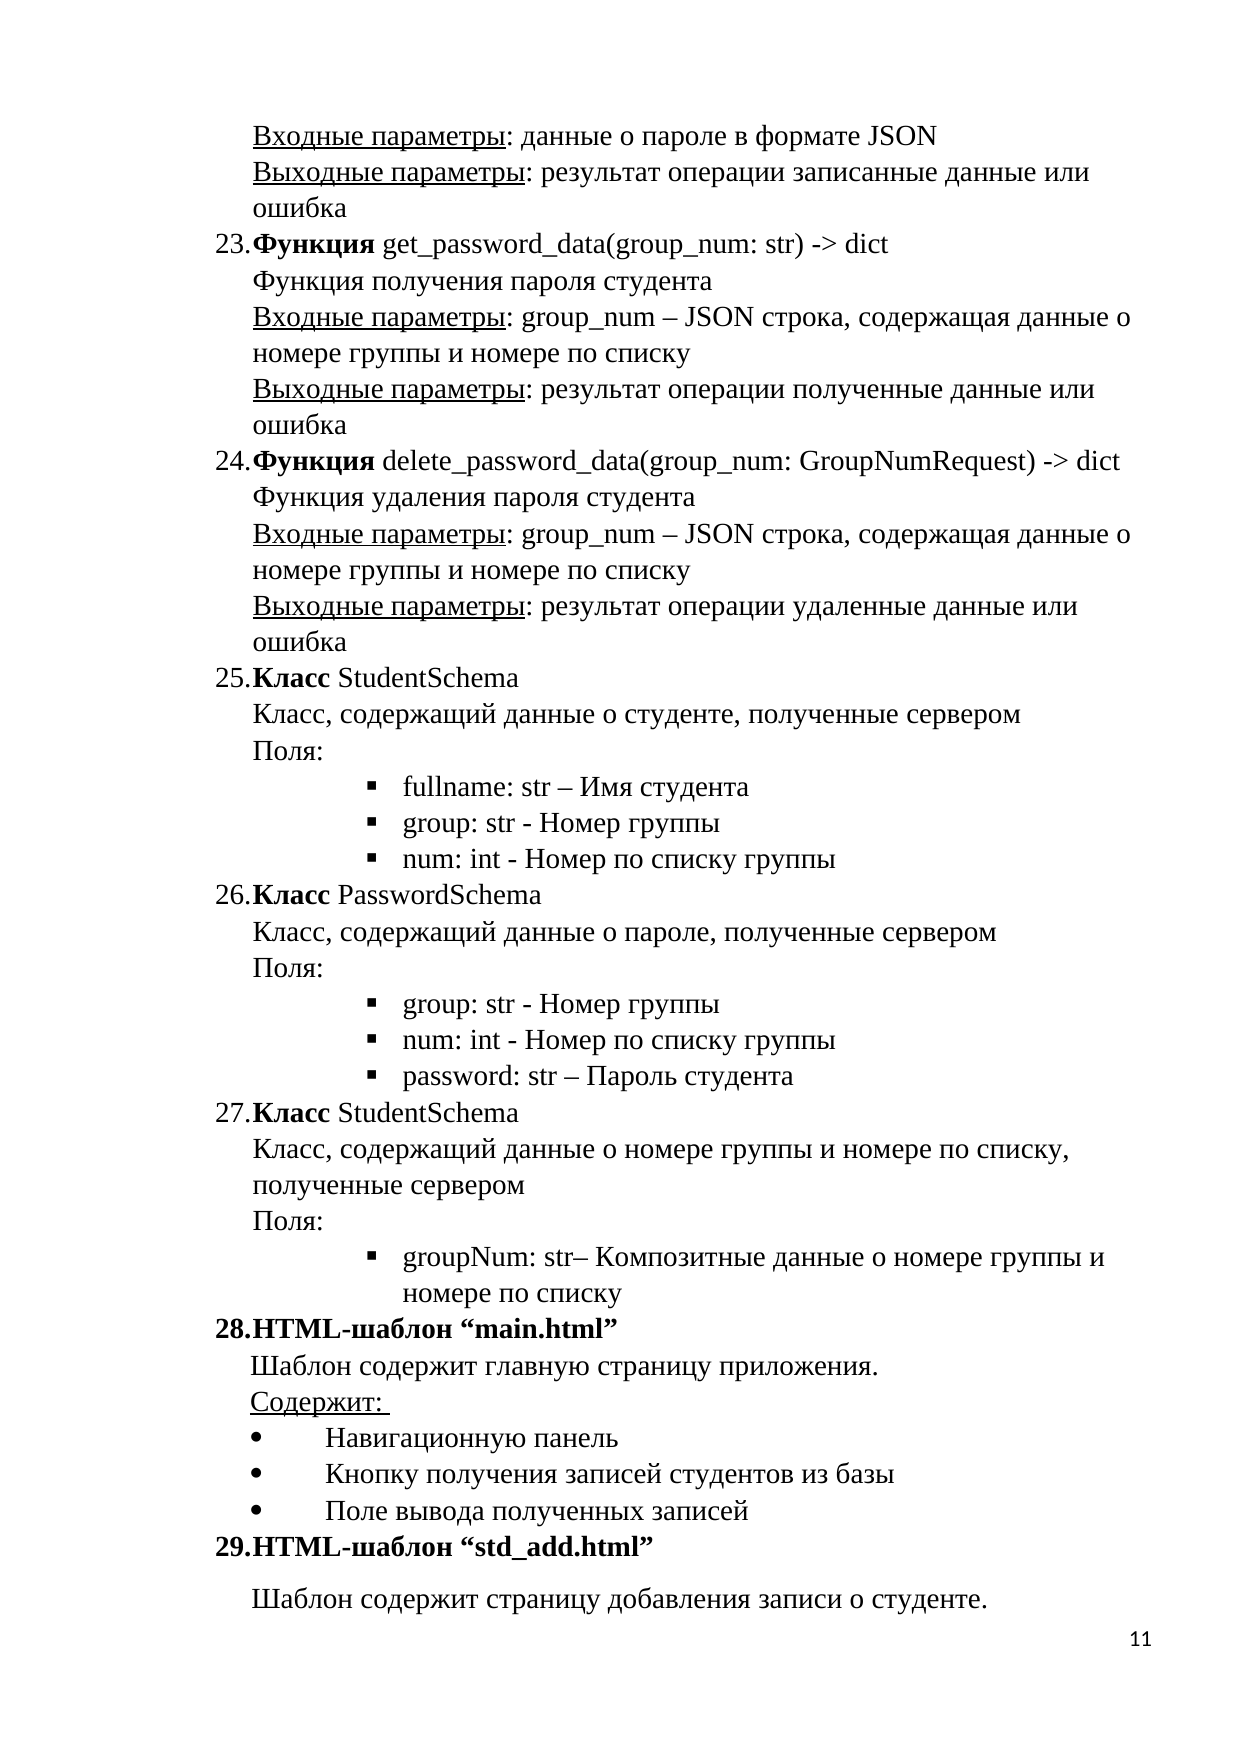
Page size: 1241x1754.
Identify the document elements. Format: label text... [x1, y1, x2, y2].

list num: int - Номер по списку группы [365, 841, 1152, 875]
list groupNum: str– Композитные данные о номере группы и номере по списку [365, 1239, 1152, 1309]
list Поля: [252, 950, 1152, 983]
list Входные параметры: данные о пароле в формате JSON [252, 118, 1152, 152]
list Входные параметры: group_num – JSON строка, содержащая данные о номере группы и номере по списку [252, 516, 1152, 585]
list Функция delete_password_data(group_num: GroupNumRequest) -> dict [215, 443, 1152, 477]
list fullname: str – Имя студента [365, 769, 1152, 802]
list Класс StudentSchema [215, 660, 1152, 694]
list Кнопку получения записей студентов из базы [177, 1456, 1152, 1490]
list Класс, содержащий данные о номере группы и номере по списку, полученные сервером [252, 1131, 1152, 1201]
list group: str - Номер группы [365, 805, 1152, 839]
list group: str - Номер группы [365, 986, 1152, 1019]
list Навигационную панель [177, 1420, 1152, 1454]
list Выходные параметры: результат операции полученные данные или ошибка [252, 371, 1152, 441]
list Выходные параметры: результат операции удаленные данные или ошибка [252, 588, 1152, 658]
list password: str – Пароль студента [365, 1058, 1152, 1092]
list Класс PasswordSchema [215, 877, 1152, 911]
list Входные параметры: group_num – JSON строка, содержащая данные о номере группы и номере по списку [252, 299, 1152, 368]
list Функция удаления пароля студента [252, 479, 1152, 513]
list Выходные параметры: результат операции записанные данные или ошибка [252, 154, 1152, 224]
list Функция получения пароля студента [252, 263, 1152, 296]
list Функция get_password_data(group_num: str) -> dict [215, 227, 1152, 260]
list num: int - Номер по списку группы [365, 1022, 1152, 1056]
list Класс, содержащий данные о пароле, полученные сервером [252, 914, 1152, 947]
list Класс, содержащий данные о студенте, полученные сервером [252, 696, 1152, 730]
list HTML-шаблон “main.html” [215, 1312, 1152, 1345]
list Содержит: [177, 1384, 1152, 1417]
list Поле вывода полученных записей [177, 1493, 1152, 1526]
list Поля: [252, 1203, 1152, 1237]
list Поля: [252, 733, 1152, 766]
list Класс StudentSchema [215, 1095, 1152, 1128]
list Шаблон содержит главную страницу приложения. [177, 1348, 1152, 1381]
list HTML-шаблон “std_add.html” [215, 1529, 1152, 1562]
text Шаблон содержит страницу добавления записи о студенте. [177, 1582, 1152, 1615]
